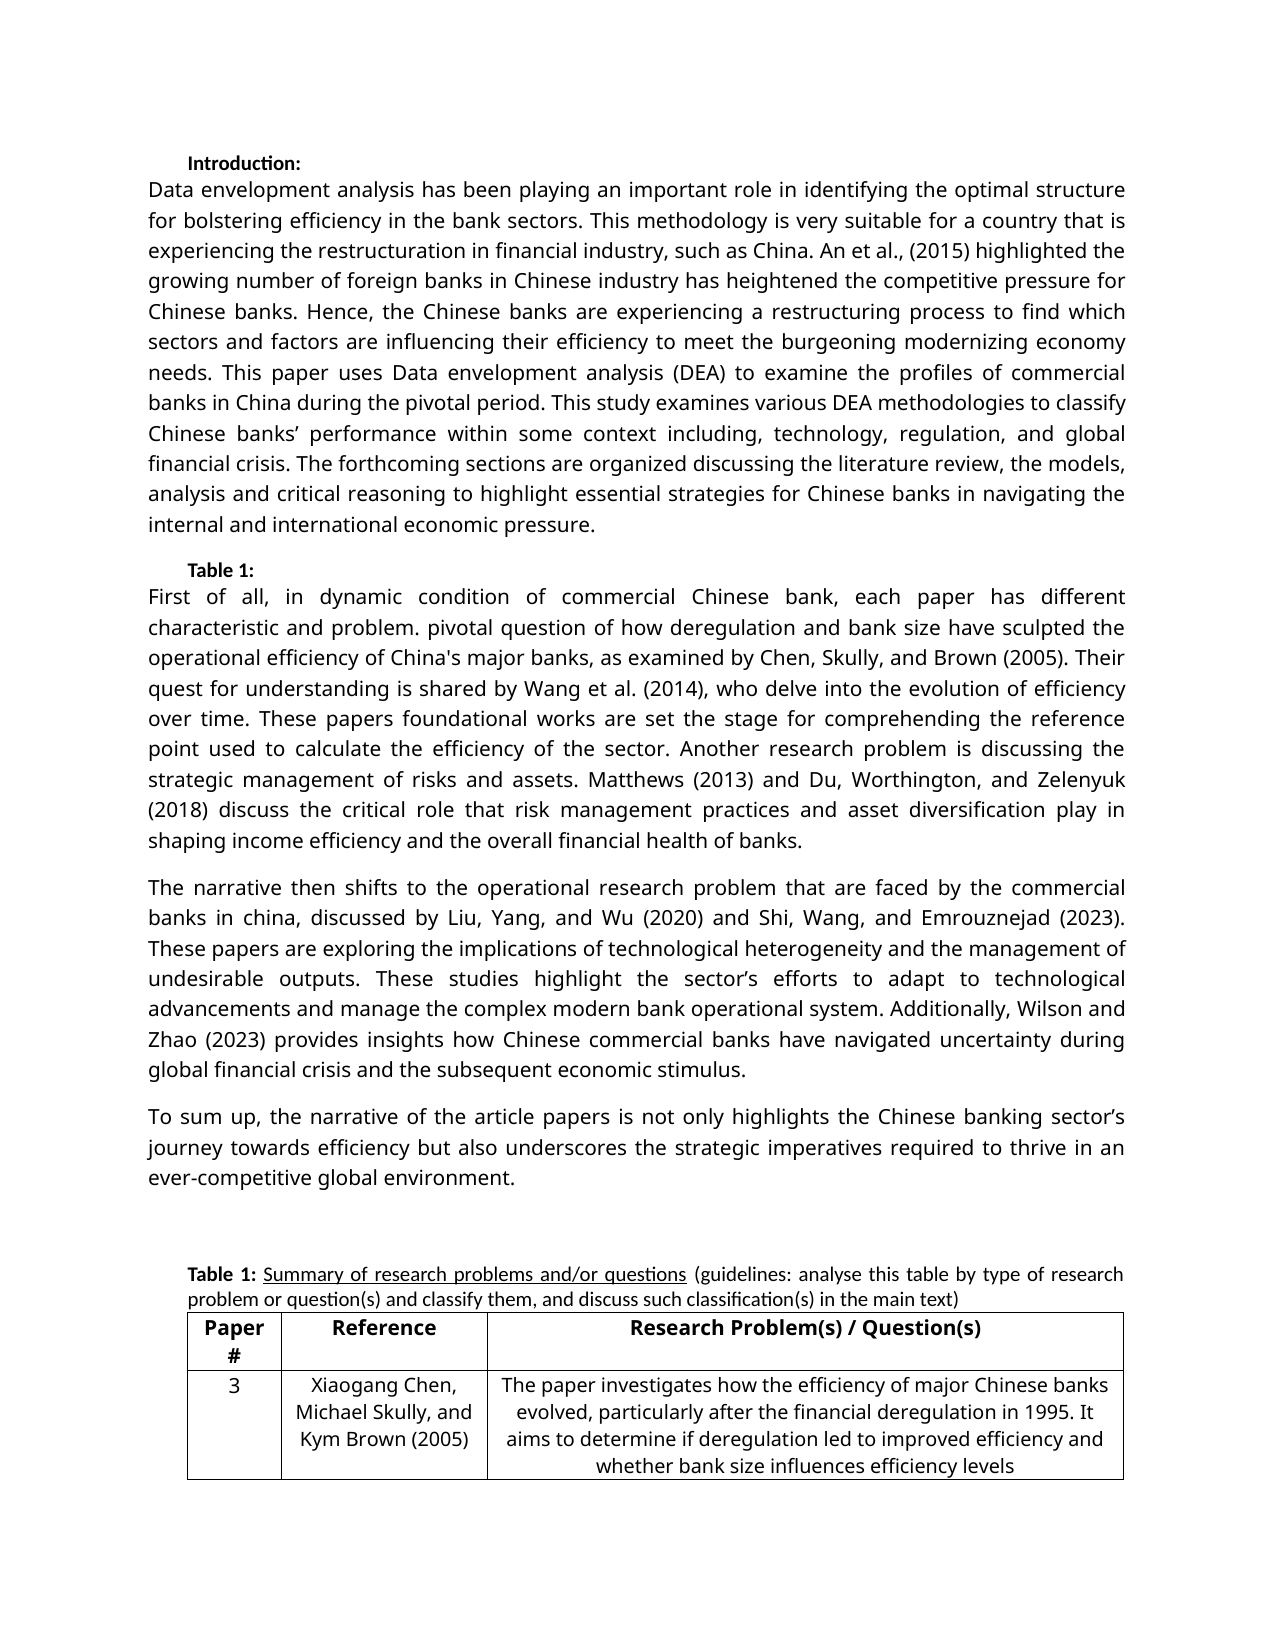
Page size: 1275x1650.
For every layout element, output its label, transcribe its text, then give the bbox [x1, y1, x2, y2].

table_cell Xiaogang Chen, Michael Skully, and Kym Brown (2005) [282, 1371, 487, 1479]
table_header Reference [282, 1313, 487, 1370]
text First of all, in dynamic condition of commercial Chinese bank, each paper has different characteristic and problem. pivotal question of how deregulation and bank size have sculpted the operational efficiency of China's major banks, as examined by Chen, Skully, and Brown (2005). Their quest for understanding is shared by Wang et al. (2014), who delve into the evolution of efficiency over time. These papers foundational works are set the stage for comprehending the reference point used to calculate the efficiency of the sector. Another research problem is discussing the strategic management of risks and assets. Matthews (2013) and Du, Worthington, and Zelenyuk (2018) discuss the critical role that risk management practices and asset diversification play in shaping income efficiency and the overall financial health of banks. [148, 582, 1127, 854]
table_header Paper # [188, 1313, 281, 1370]
text The narrative then shifts to the operational research problem that are faced by the commercial banks in china, discussed by Liu, Yang, and Wu (2020) and Shi, Wang, and Emrouznejad (2023). These papers are exploring the implications of technological heterogeneity and the management of undesirable outputs. These studies highlight the sector’s efforts to adapt to technological advancements and manage the complex modern bank operational system. Additionally, Wilson and Zhao (2023) provides insights how Chinese commercial banks have navigated uncertainty during global financial crisis and the subsequent economic stimulus. [148, 873, 1127, 1084]
text To sum up, the narrative of the article papers is not only highlights the Chinese banking sector’s journey towards efficiency but also underscores the strategic imperatives required to thrive in an ever-competitive global environment. [148, 1102, 1127, 1192]
table_cell The paper investigates how the efficiency of major Chinese banks evolved, particularly after the financial deregulation in 1995. It aims to determine if deregulation led to improved efficiency and whether bank size influences efficiency levels [488, 1371, 1123, 1479]
table_cell 3 [188, 1371, 281, 1479]
list Introduction: [187, 150, 1125, 175]
list Table 1: [187, 557, 1125, 582]
list Table 1: Summary of research problems and/or questions (guidelines: analyse this table by type of research problem or question(s) and classify them, and discuss such classification(s) in the main text) [187, 1261, 1125, 1312]
text Data envelopment analysis has been playing an important role in identifying the optimal structure for bolstering efficiency in the bank sectors. This methodology is very suitable for a country that is experiencing the restructuration in financial industry, such as China. An et al., (2015) highlighted the growing number of foreign banks in Chinese industry has heightened the competitive pressure for Chinese banks. Hence, the Chinese banks are experiencing a restructuring process to find which sectors and factors are influencing their efficiency to meet the burgeoning modernizing economy needs. This paper uses Data envelopment analysis (DEA) to examine the profiles of commercial banks in China during the pivotal period. This study examines various DEA methodologies to classify Chinese banks’ performance within some context including, technology, regulation, and global financial crisis. The forthcoming sections are organized discussing the literature review, the models, analysis and critical reasoning to highlight essential strategies for Chinese banks in navigating the internal and international economic pressure. [148, 175, 1127, 538]
table_header Research Problem(s) / Question(s) [488, 1313, 1123, 1370]
